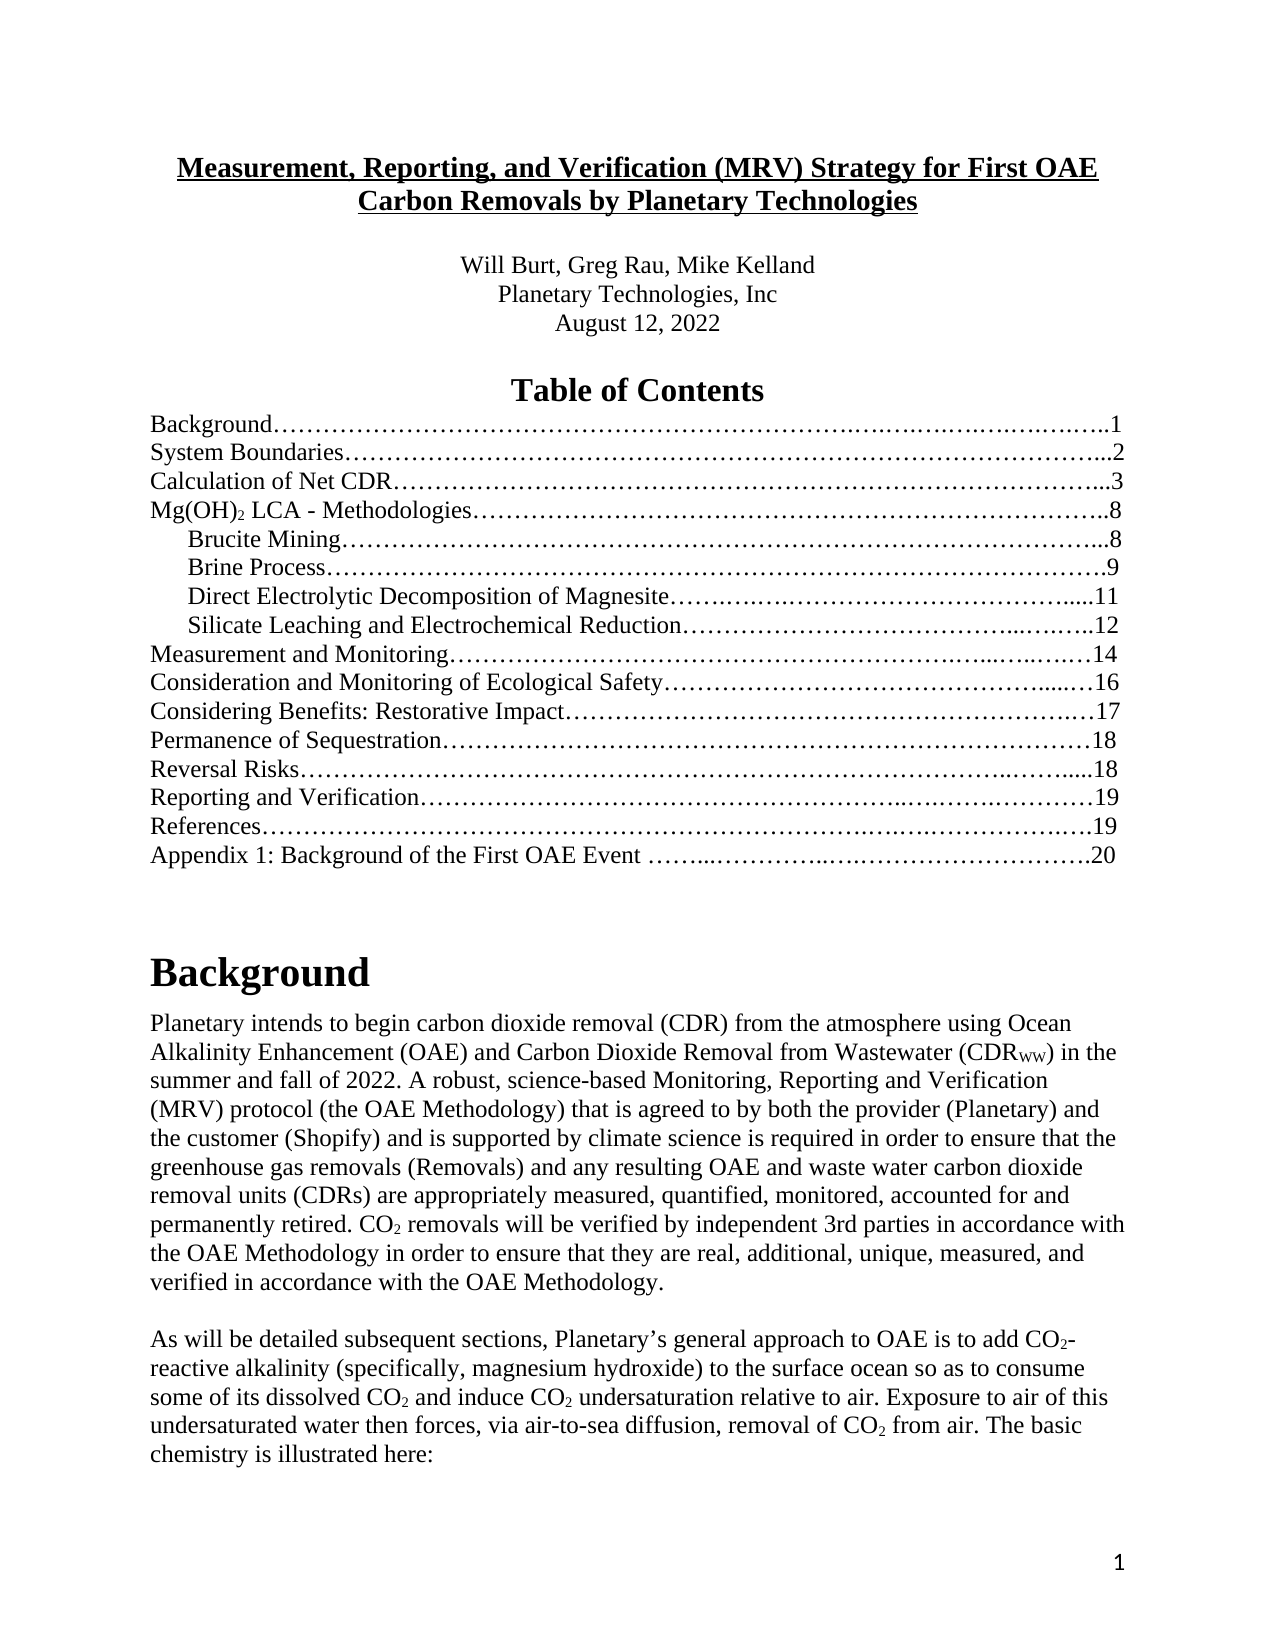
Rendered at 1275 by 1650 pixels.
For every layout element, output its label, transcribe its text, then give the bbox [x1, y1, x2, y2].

text Planetary Technologies, Inc [150, 279, 1125, 308]
text Direct Electrolytic Decomposition of Magnesite…….….….…………………………….....11 [187, 581, 1125, 610]
text System Boundaries………………………………………………………………………………...2 [150, 437, 1125, 466]
text Measurement and Monitoring…………………………………………………….…...…..….…14 [150, 639, 1125, 667]
text August 12, 2022 [150, 308, 1125, 337]
text Appendix 1: Background of the First OAE Event ……...…………..….……………………….20 [150, 840, 1125, 869]
text Consideration and Monitoring of Ecological Safety……………………………………….....…16 [150, 667, 1125, 696]
text As will be detailed subsequent sections, Planetary’s general approach to OAE is to add CO2-reactive alkalinity (specifically, magnesium hydroxide) to the surface ocean so as to consume some of its dissolved CO2 and induce CO2 undersaturation relative to air. Exposure to air of this undersaturated water then forces, via air-to-sea diffusion, removal of CO2 from air. The basic chemistry is illustrated here: [150, 1324, 1125, 1468]
subtitle Background [150, 947, 1125, 995]
text Will Burt, Greg Rau, Mike Kelland [150, 251, 1125, 279]
text Silicate Leaching and Electrochemical Reduction…………………………………...….…..12 [187, 610, 1125, 639]
text References……………………………………………………………….….….…………….….19 [150, 811, 1125, 840]
text Reversal Risks…………………………………………………………………………..…….....18 [150, 754, 1125, 782]
text Measurement, Reporting, and Verification (MRV) Strategy for First OAE Carbon Removals by Planetary Technologies [150, 150, 1125, 217]
text Brine Process………………………………………………………………………………….9 [187, 552, 1125, 581]
text Considering Benefits: Restorative Impact…………………………………………………….…17 [150, 696, 1125, 725]
text Planetary intends to begin carbon dioxide removal (CDR) from the atmosphere using Ocean Alkalinity Enhancement (OAE) and Carbon Dioxide Removal from Wastewater (CDRWW) in the summer and fall of 2022. A robust, science-based Monitoring, Reporting and Verification (MRV) protocol (the OAE Methodology) that is agreed to by both the provider (Planetary) and the customer (Shopify) and is supported by climate science is required in order to ensure that the greenhouse gas removals (Removals) and any resulting OAE and waste water carbon dioxide removal units (CDRs) are appropriately measured, quantified, monitored, accounted for and permanently retired. CO2 removals will be verified by independent 3rd parties in accordance with the OAE Methodology in order to ensure that they are real, additional, unique, measured, and verified in accordance with the OAE Methodology. [150, 1008, 1125, 1295]
text Brucite Mining………………………………………………………………………………...8 [187, 524, 1125, 552]
text Permanence of Sequestration……………………………………………………………………18 [150, 725, 1125, 754]
text Reporting and Verification…………………………………………………..….…….…………19 [150, 782, 1125, 811]
text Calculation of Net CDR…………………………………………………………………………...3 [150, 466, 1125, 495]
text Table of Contents [150, 370, 1125, 409]
text Background…………………………………………………………….….….….….….….….…..1 [150, 409, 1125, 437]
text Mg(OH)2 LCA - Methodologies…………………………………………………………………..8 [150, 495, 1125, 524]
